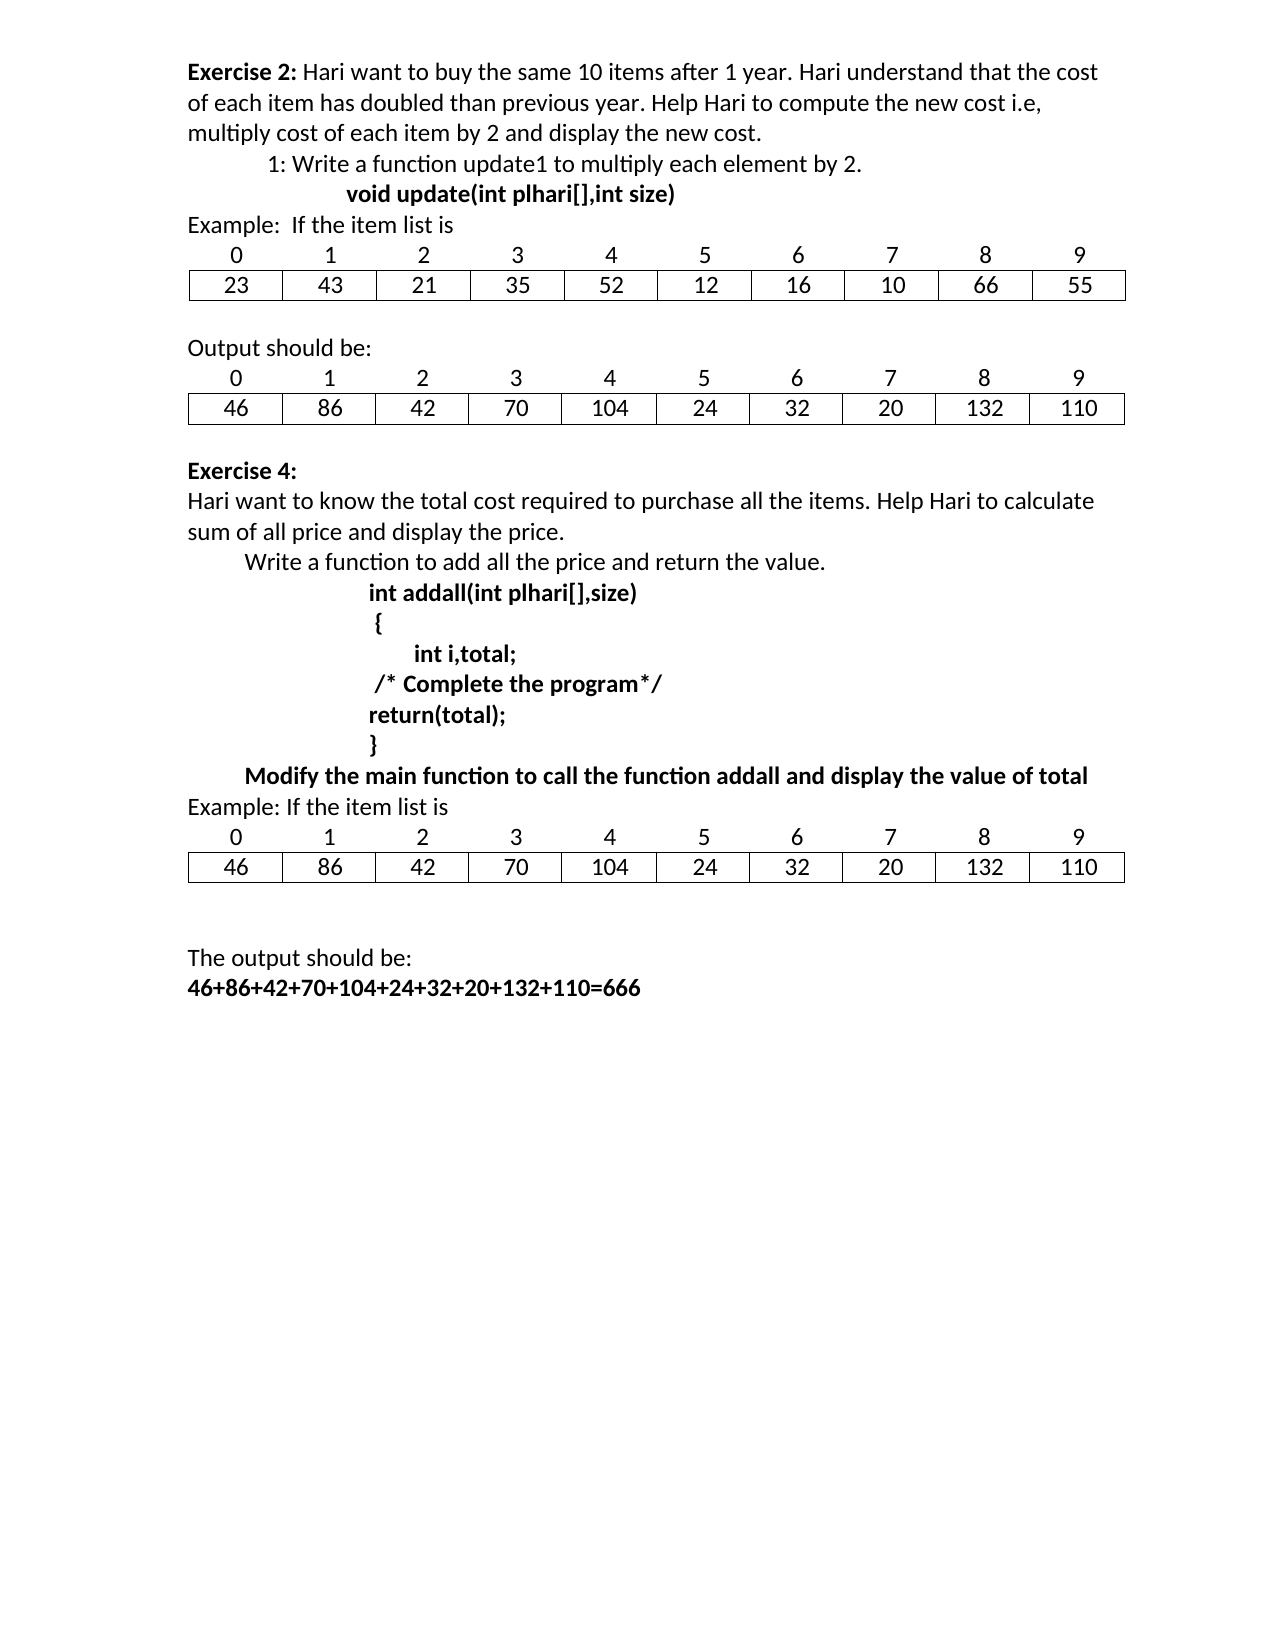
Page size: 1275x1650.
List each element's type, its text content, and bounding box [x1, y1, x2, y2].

table_cell 52 [565, 271, 657, 300]
text Hari want to know the total cost required to purchase all the items. Help Hari to calculate sum of all price and display the price. [187, 485, 1132, 546]
text Exercise 2: Hari want to buy the same 10 items after 1 year. Hari understand that the cost of each item has doubled than previous year. Help Hari to compute the new cost i.e, multiply cost of each item by 2 and display the new cost. [187, 56, 1113, 148]
table_header 6 [749, 368, 842, 393]
table_header 8 [936, 826, 1030, 852]
table_header 1 [282, 826, 375, 852]
table_cell 55 [1033, 271, 1125, 300]
text { [374, 607, 1229, 638]
table_cell 12 [658, 271, 751, 300]
table_header 5 [656, 368, 749, 393]
table_cell 66 [939, 271, 1032, 300]
table_header 4 [562, 368, 656, 393]
table_header 3 [470, 244, 564, 270]
table_cell 46 [189, 853, 282, 882]
table_cell 104 [562, 394, 656, 423]
table_cell 20 [843, 394, 935, 423]
table_cell 42 [376, 853, 468, 882]
table_header 5 [656, 826, 749, 852]
table_cell 132 [936, 853, 1029, 882]
table_cell 46 [189, 394, 282, 423]
table_cell 21 [377, 271, 470, 300]
table_header 5 [658, 244, 751, 270]
table_header 2 [375, 368, 469, 393]
table_header 4 [564, 244, 658, 270]
table_cell 35 [471, 271, 564, 300]
table_cell 23 [190, 271, 282, 300]
table_header 6 [751, 244, 845, 270]
subtitle int i,total; [414, 638, 1229, 668]
table_cell 42 [376, 394, 468, 423]
table_header 6 [749, 826, 842, 852]
table_header 8 [936, 368, 1030, 393]
table_header 2 [375, 826, 469, 852]
table_header 9 [1030, 826, 1124, 852]
table_cell 43 [283, 271, 376, 300]
table_cell 110 [1030, 394, 1124, 423]
table_header 7 [843, 368, 936, 393]
text /* Complete the program*/ return(total); [368, 668, 663, 729]
text 1: Write a function update1 to multiply each element by 2. [267, 148, 1229, 178]
table_header 3 [469, 826, 562, 852]
table_cell 70 [469, 394, 561, 423]
text Example: If the item list is [187, 209, 1229, 239]
subtitle Exercise 4: [187, 455, 1229, 485]
table_header 2 [376, 244, 470, 270]
table_cell 86 [283, 394, 375, 423]
text 46+86+42+70+104+24+32+20+132+110=666 [187, 972, 1229, 1003]
table_header 9 [1032, 244, 1126, 270]
table_cell 10 [845, 271, 938, 300]
text Modify the main function to call the function addall and display the value of total [244, 760, 1229, 791]
text Write a function to add all the price and return the value. [244, 546, 1229, 577]
table_header 1 [283, 244, 376, 270]
table_header 1 [282, 368, 375, 393]
text The output should be: [187, 942, 1229, 972]
table_cell 24 [657, 394, 749, 423]
table_cell 32 [750, 853, 842, 882]
table_cell 32 [750, 394, 842, 423]
table_header 0 [189, 368, 282, 393]
text Output should be: [187, 332, 1229, 362]
table_cell 16 [752, 271, 844, 300]
subtitle int addall(int plhari[],size) [368, 577, 1229, 607]
table_header 0 [189, 244, 283, 270]
subtitle } [368, 729, 1229, 760]
table_cell 24 [657, 853, 749, 882]
table_header 9 [1030, 368, 1124, 393]
table_header 3 [469, 368, 562, 393]
table_cell 70 [469, 853, 561, 882]
table_header 7 [845, 244, 938, 270]
text Example: If the item list is [187, 791, 1229, 821]
table_cell 20 [843, 853, 935, 882]
table_header 8 [939, 244, 1032, 270]
table_cell 86 [283, 853, 375, 882]
table_cell 132 [936, 394, 1029, 423]
table_header 7 [843, 826, 936, 852]
table_cell 110 [1030, 853, 1124, 882]
table_cell 104 [562, 853, 656, 882]
table_header 0 [189, 826, 282, 852]
subtitle void update(int plhari[],int size) [346, 178, 1229, 209]
table_header 4 [562, 826, 656, 852]
